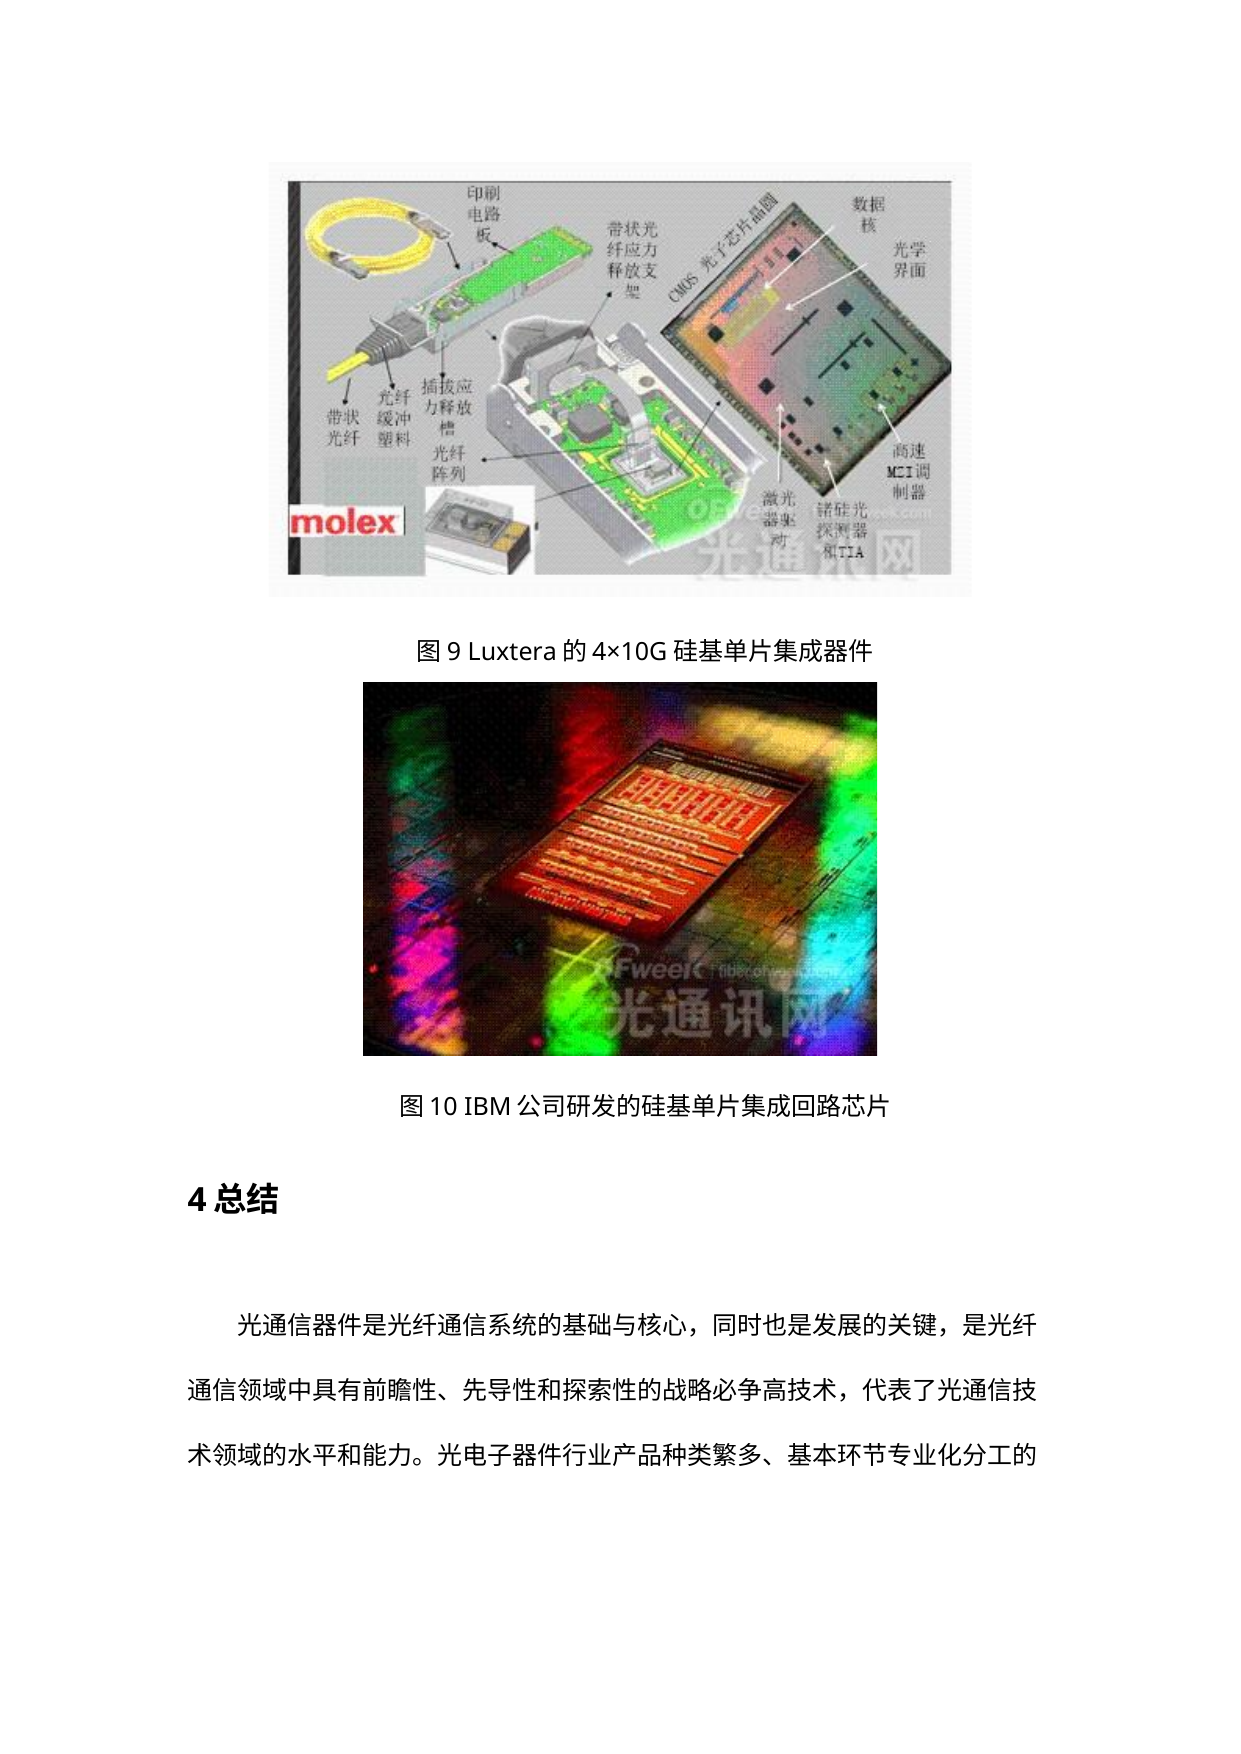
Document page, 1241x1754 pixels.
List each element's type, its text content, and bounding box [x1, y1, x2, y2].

picture [268, 162, 972, 597]
text 图9 Luxtera的4×10G 硅基单片集成器件 [187, 617, 1053, 682]
picture [363, 682, 878, 1056]
text 图10 IBM公司研发的硅基单片集成回路芯片 [187, 1072, 1053, 1137]
subtitle 4总结 [187, 1164, 1053, 1229]
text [187, 1291, 1053, 1486]
